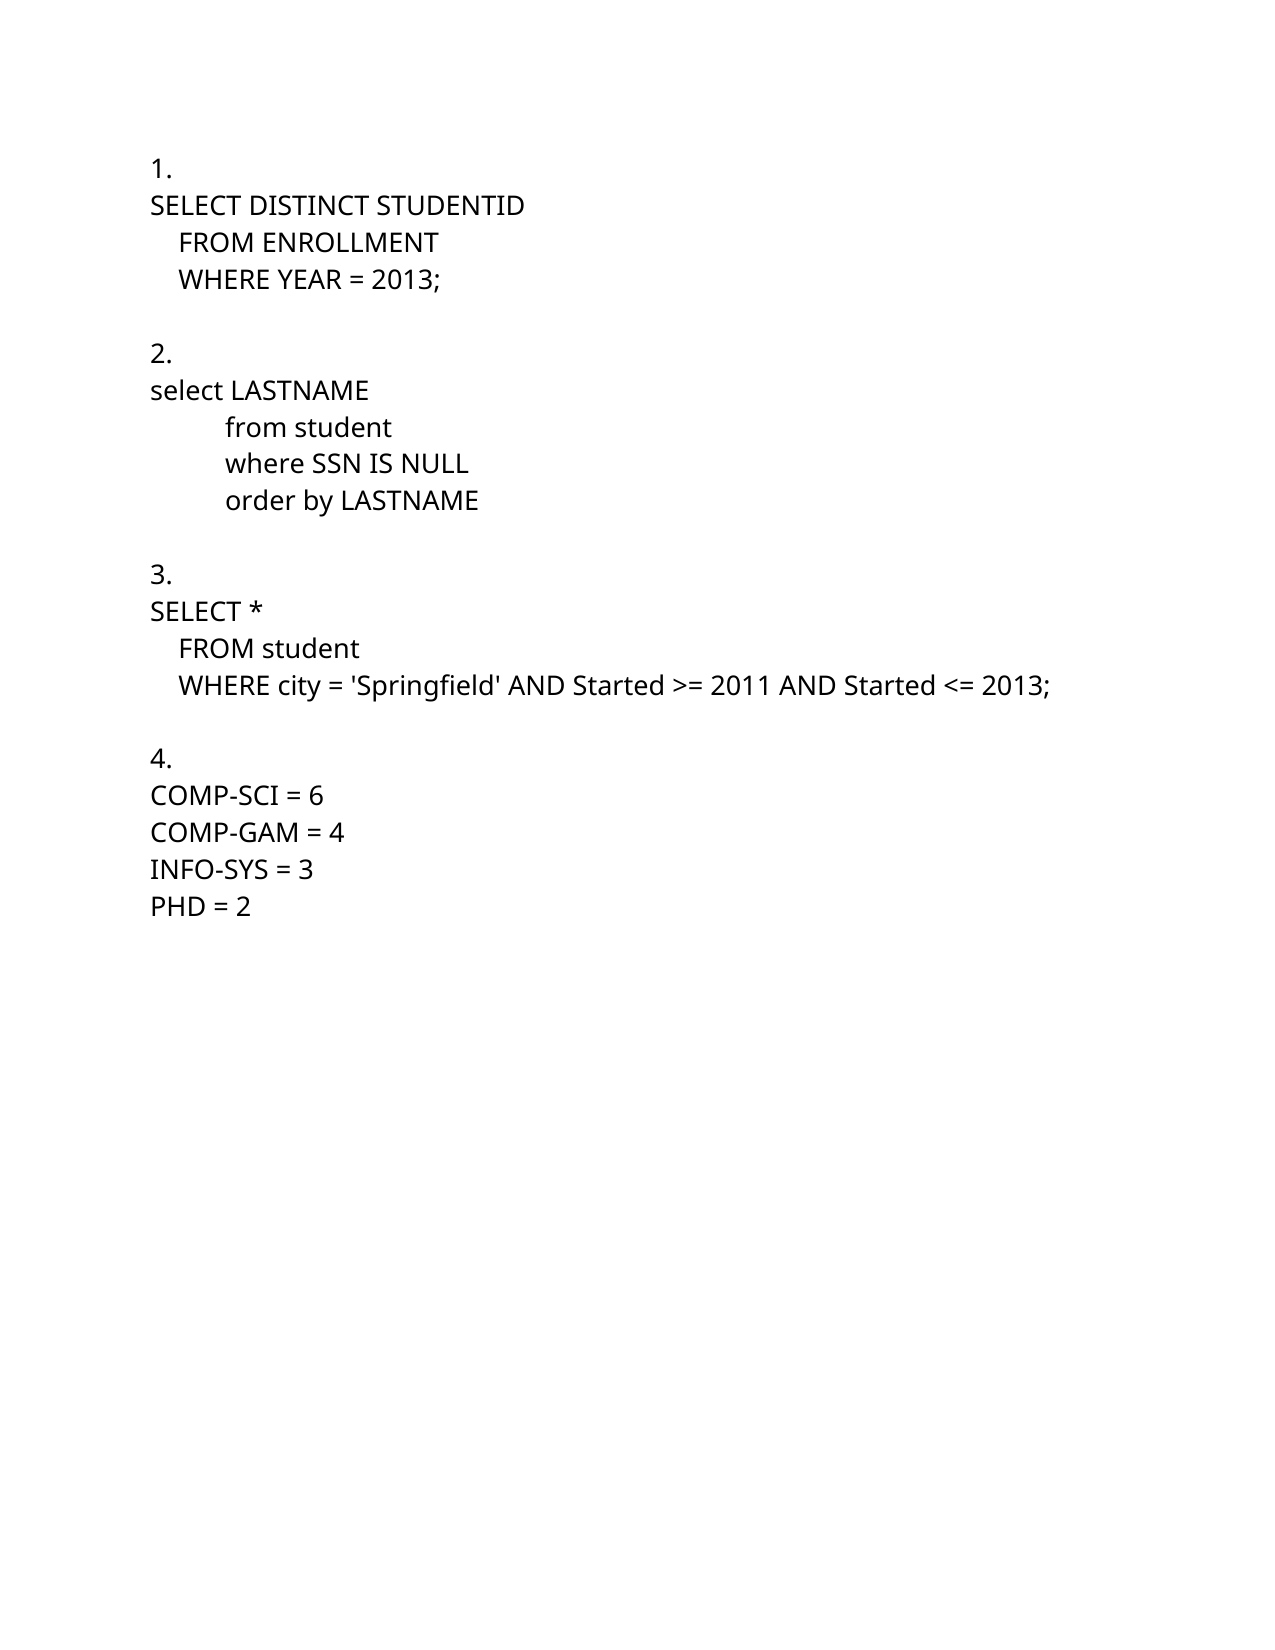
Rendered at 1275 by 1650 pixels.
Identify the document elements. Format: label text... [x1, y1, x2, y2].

text from student [150, 408, 1125, 445]
text 2. [150, 334, 1125, 371]
text FROM ENROLLMENT [150, 224, 1125, 261]
text where SSN IS NULL [150, 445, 1125, 482]
text order by LASTNAME [150, 482, 1125, 519]
text select LASTNAME [150, 371, 1125, 408]
text 4. [150, 740, 1125, 777]
text 3. [150, 556, 1125, 592]
text 1. [150, 150, 1125, 187]
text INFO-SYS = 3 [150, 851, 1125, 887]
text SELECT * [150, 592, 1125, 629]
text COMP-SCI = 6 [150, 777, 1125, 814]
text WHERE city = 'Springfield' AND Started >= 2011 AND Started <= 2013; [150, 666, 1125, 703]
text FROM student [150, 629, 1125, 666]
text PHD = 2 [150, 887, 1125, 924]
text WHERE YEAR = 2013; [150, 261, 1125, 297]
text COMP-GAM = 4 [150, 814, 1125, 851]
text SELECT DISTINCT STUDENTID [150, 187, 1125, 224]
